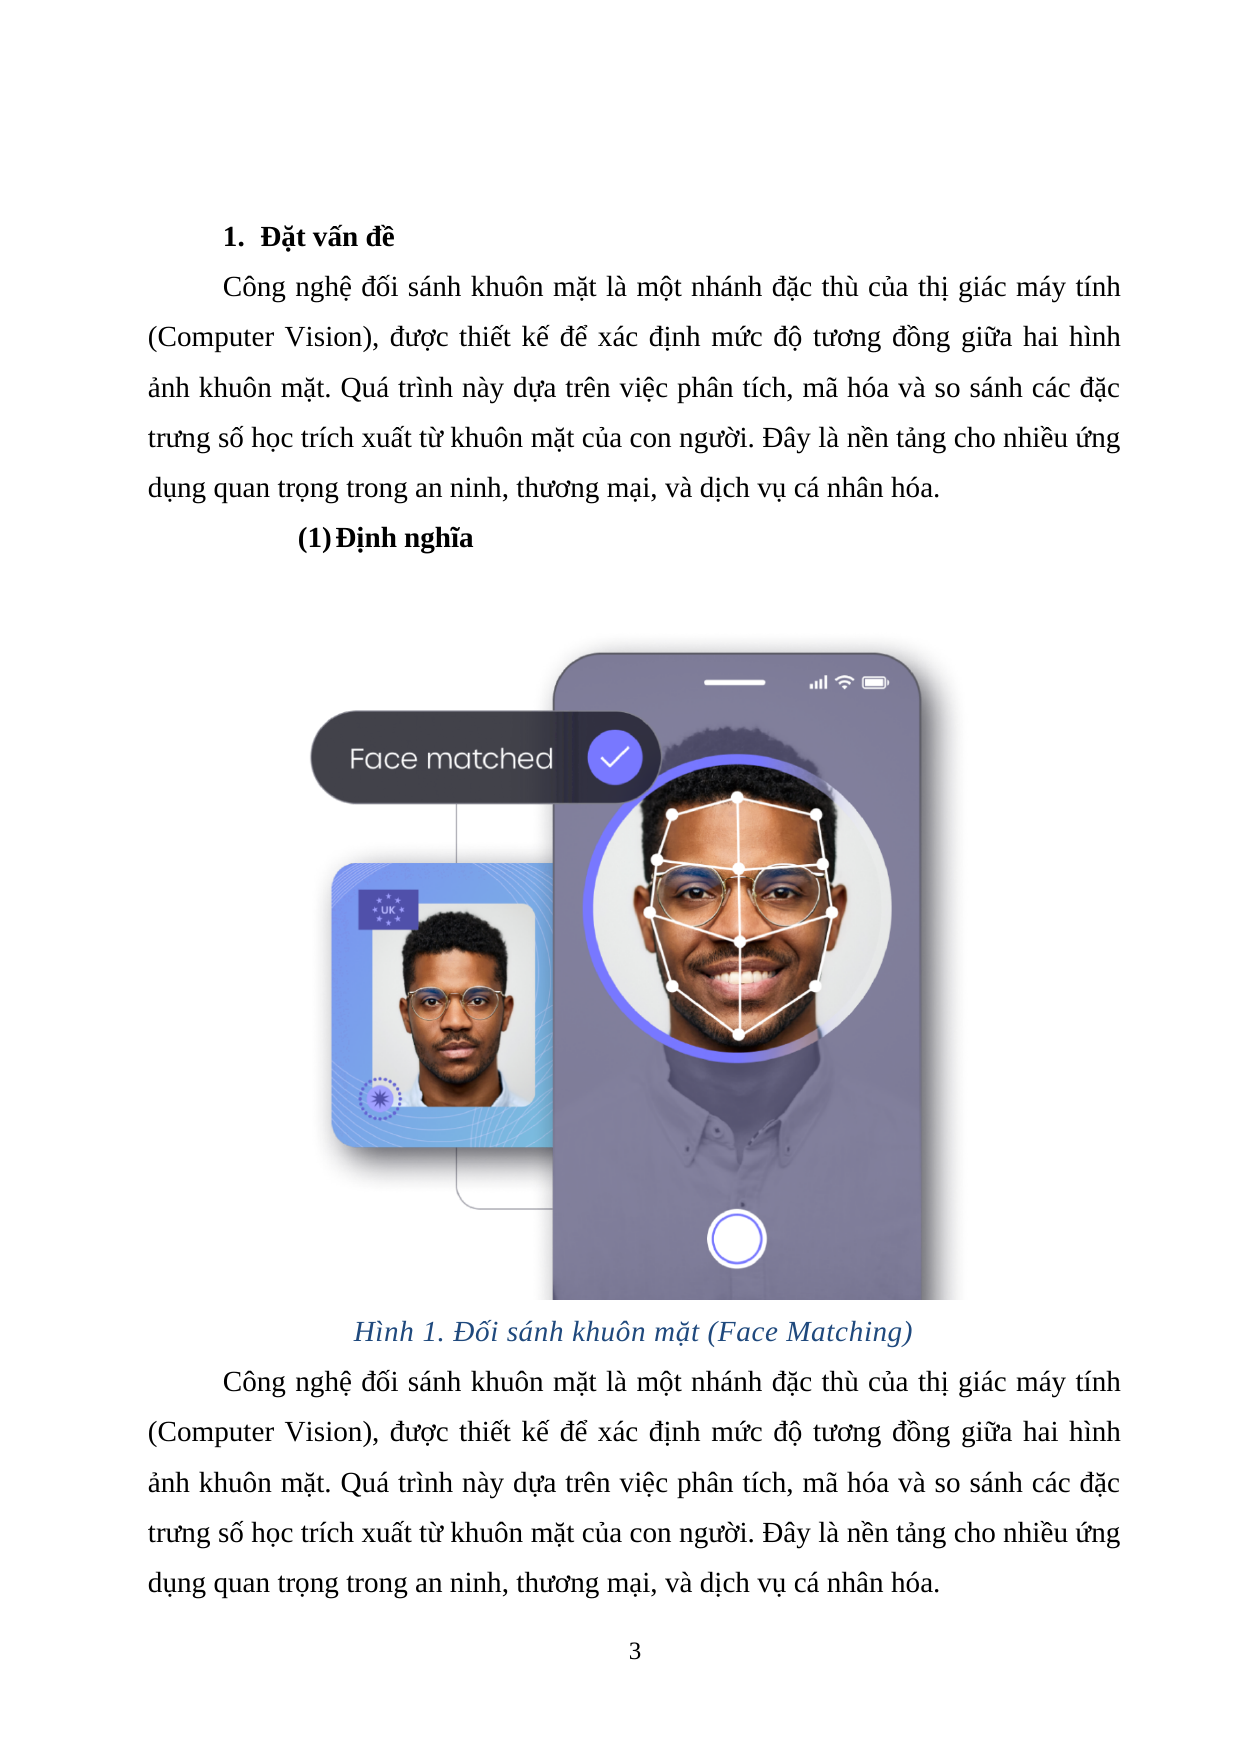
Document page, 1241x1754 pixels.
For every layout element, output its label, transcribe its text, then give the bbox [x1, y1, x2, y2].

text Công nghệ đối sánh khuôn mặt là một nhánh đặc thù của thị giác máy tính (Computer Vision), được thiết kế để xác định mức độ tương đồng giữa hai hình ảnh khuôn mặt. Quá trình này dựa trên việc phân tích, mã hóa và so sánh các đặc trưng số học trích xuất từ khuôn mặt của con người. Đây là nền tảng cho nhiều ứng dụng quan trọng trong an ninh, thương mại, và dịch vụ cá nhân hóa. [148, 1364, 1122, 1599]
list Định nghĩa [298, 521, 1122, 554]
picture [270, 571, 1000, 1300]
subtitle Đặt vấn đề [223, 219, 1122, 252]
text Hình 1. Đối sánh khuôn mặt (Face Matching) [148, 1314, 1122, 1347]
text Công nghệ đối sánh khuôn mặt là một nhánh đặc thù của thị giác máy tính (Computer Vision), được thiết kế để xác định mức độ tương đồng giữa hai hình ảnh khuôn mặt. Quá trình này dựa trên việc phân tích, mã hóa và so sánh các đặc trưng số học trích xuất từ khuôn mặt của con người. Đây là nền tảng cho nhiều ứng dụng quan trọng trong an ninh, thương mại, và dịch vụ cá nhân hóa. [148, 269, 1122, 504]
